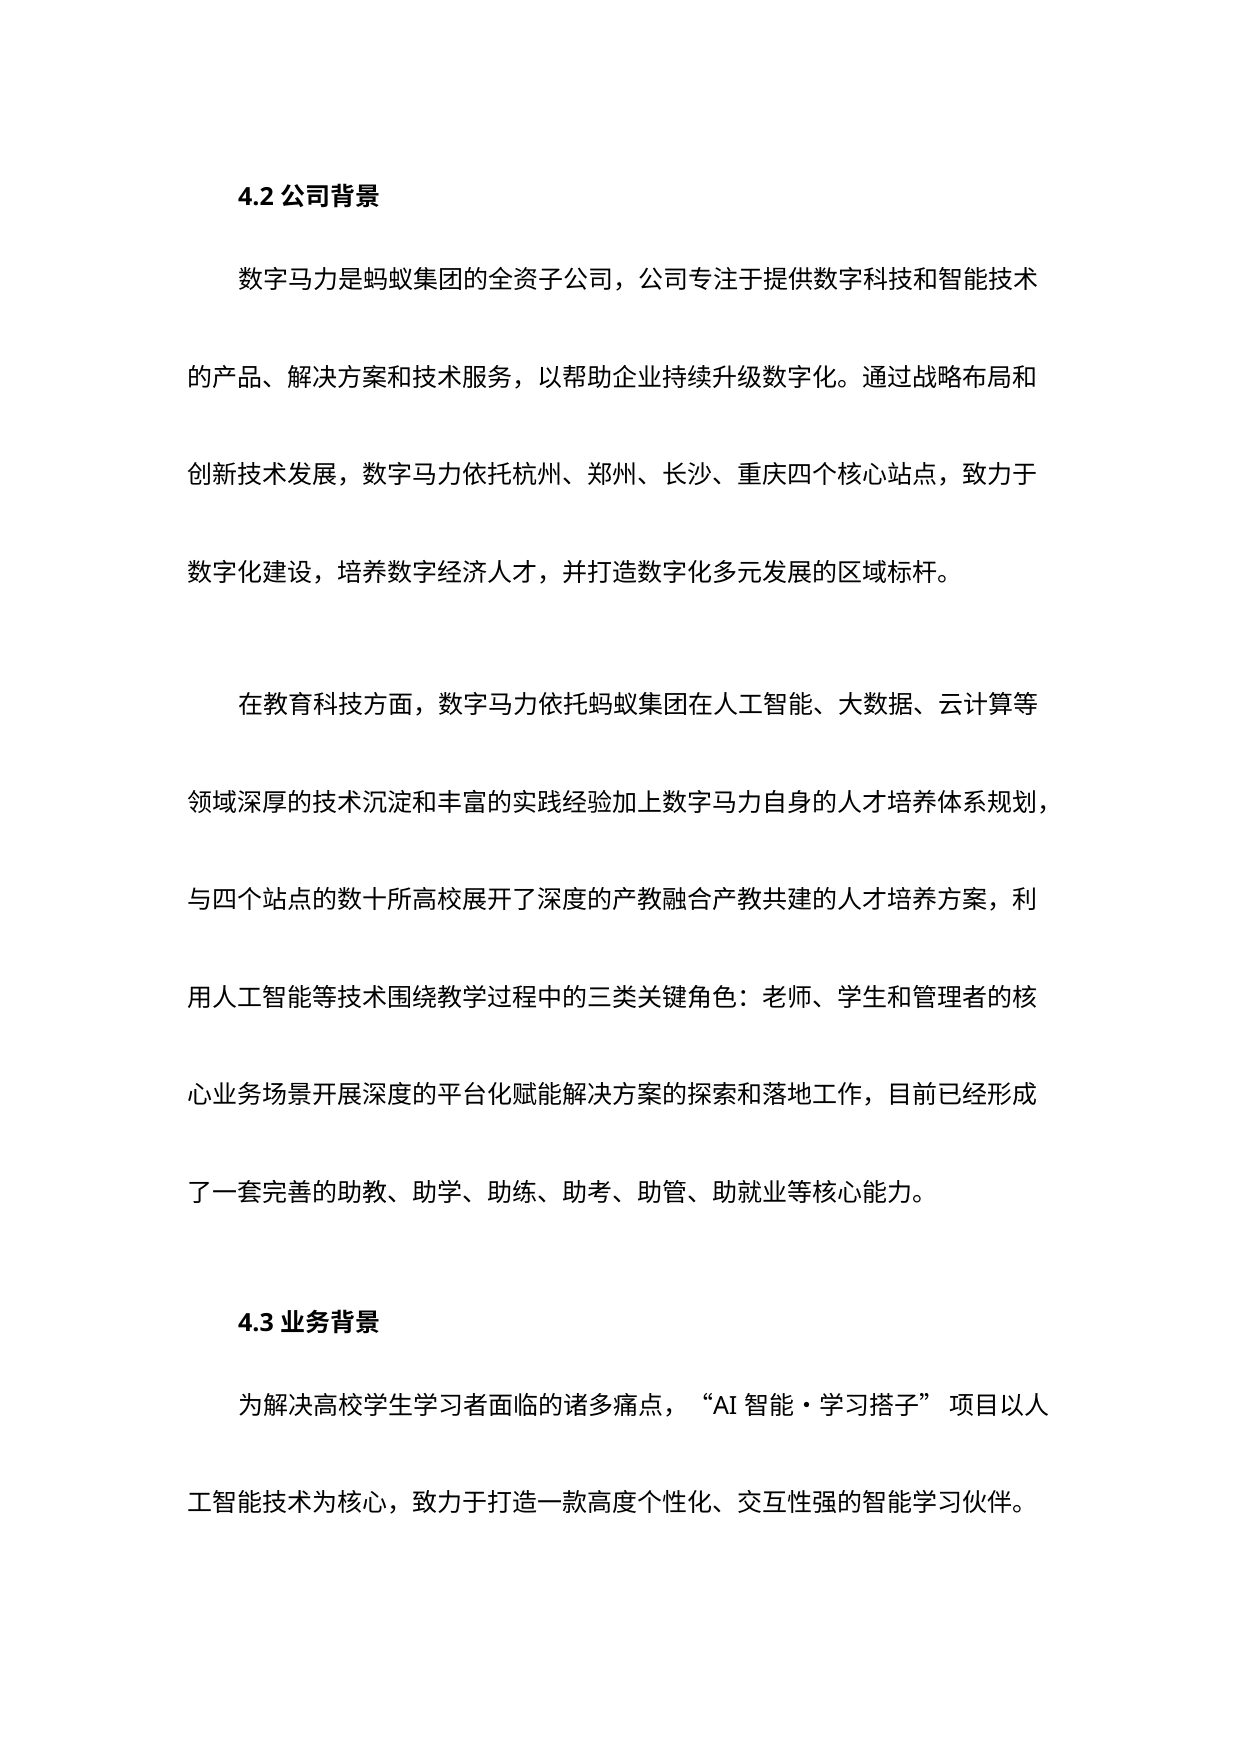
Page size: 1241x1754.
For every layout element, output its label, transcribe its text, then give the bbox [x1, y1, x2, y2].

text 在教育科技方面，数字马力依托蚂蚁集团在人工智能、大数据、云计算等领域深厚的技术沉淀和丰富的实践经验加上数字马力自身的人才培养体系规划，与四个站点的数十所高校展开了深度的产教融合产教共建的人才培养方案，利用人工智能等技术围绕教学过程中的三类关键角色：老师、学生和管理者的核心业务场景开展深度的平台化赋能解决方案的探索和落地工作，目前已经形成了一套完善的助教、助学、助练、助考、助管、助就业等核心能力。 [187, 670, 1053, 1271]
text 数字马力是蚂蚁集团的全资子公司，公司专注于提供数字科技和智能技术的产品、解决方案和技术服务，以帮助企业持续升级数字化。通过战略布局和创新技术发展，数字马力依托杭州、郑州、长沙、重庆四个核心站点，致力于数字化建设，培养数字经济人才，并打造数字化多元发展的区域标杆。 [187, 245, 1053, 603]
list 公司背景 [187, 162, 1053, 227]
list 业务背景 [187, 1288, 1053, 1353]
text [187, 1371, 1053, 1533]
